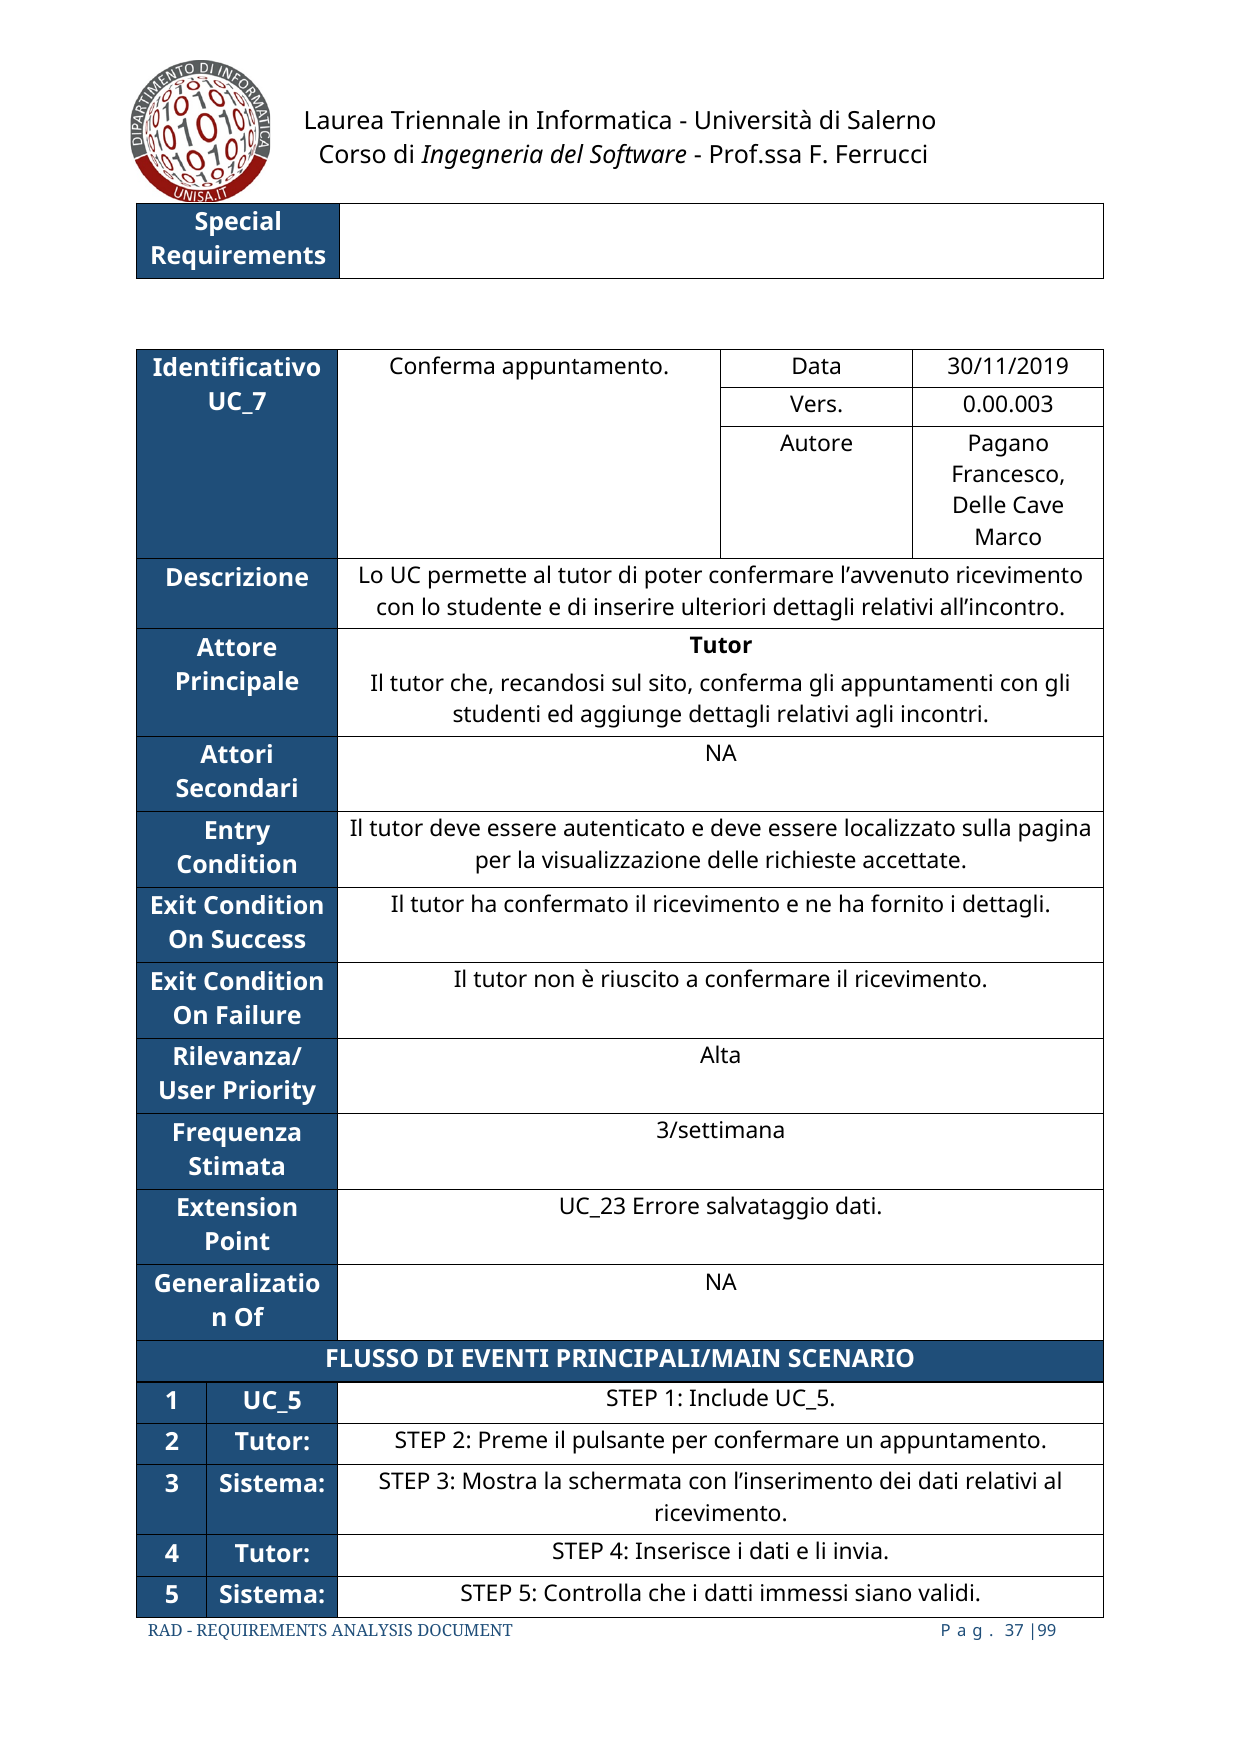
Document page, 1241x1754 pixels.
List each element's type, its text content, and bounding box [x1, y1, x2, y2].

table_header Conferma appuntamento. [338, 350, 720, 558]
table_cell UC_23 Errore salvataggio dati. [338, 1190, 1103, 1264]
table_cell Entry Condition [137, 812, 337, 887]
table_cell Exit Condition On Failure [137, 963, 337, 1038]
table_cell 3/settimana [338, 1114, 1103, 1189]
table_cell Alta [338, 1039, 1103, 1113]
table_cell Frequenza Stimata [137, 1114, 337, 1189]
table_cell 4 [137, 1535, 206, 1576]
table_cell Autore [721, 427, 912, 558]
table_cell STEP 1: Include UC_5. [338, 1383, 1103, 1423]
table_cell Generalization Of [137, 1265, 337, 1340]
table_cell 3 [137, 1465, 206, 1534]
table_cell Lo UC permette al tutor di poter confermare l’avvenuto ricevimento con lo studente e di inserire ulteriori dettagli relativi all’incontro. [338, 559, 1103, 628]
table_cell Attori Secondari [137, 737, 337, 811]
table_cell Il tutor non è riuscito a confermare il ricevimento. [338, 963, 1103, 1038]
table_cell Extension Point [137, 1190, 337, 1264]
table_cell Tutor: [207, 1424, 337, 1464]
table_cell NA [338, 737, 1103, 811]
table_cell Exit Condition On Success [137, 888, 337, 962]
table_cell 2 [137, 1424, 206, 1464]
table_cell STEP 4: Inserisce i dati e li invia. [338, 1535, 1103, 1576]
table_cell Rilevanza/User Priority [137, 1039, 337, 1113]
table_cell Sistema: [207, 1577, 337, 1617]
table_cell UC_5 [207, 1383, 337, 1423]
table_cell STEP 5: Controlla che i datti immessi siano validi. [338, 1577, 1103, 1617]
table_cell Special Requirements [137, 204, 339, 278]
table_cell 0.00.003 [913, 388, 1103, 426]
table_cell Tutor: [207, 1535, 337, 1576]
table_header Data [721, 350, 912, 387]
table_cell Il tutor ha confermato il ricevimento e ne ha fornito i dettagli. [338, 888, 1103, 962]
table_cell NA [338, 1265, 1103, 1340]
table_cell Il tutor deve essere autenticato e deve essere localizzato sulla pagina per la visualizzazione delle richieste accettate. [338, 812, 1103, 887]
table_cell Attore Principale [137, 629, 337, 736]
table_cell STEP 3: Mostra la schermata con l’inserimento dei dati relativi al ricevimento. [338, 1465, 1103, 1534]
table_cell FLUSSO DI EVENTI PRINCIPALI/MAIN SCENARIO [137, 1341, 1103, 1381]
table_cell Vers. [721, 388, 912, 426]
table_header 30/11/2019 [913, 350, 1103, 387]
table_cell 5 [137, 1577, 206, 1617]
table_cell Pagano Francesco, Delle Cave Marco [913, 427, 1103, 558]
table_cell Tutor Il tutor che, recandosi sul sito, conferma gli appuntamenti con gli studenti ed aggiunge dettagli relativi agli incontri. [338, 629, 1103, 736]
table_cell Sistema: [207, 1465, 337, 1534]
table_header Identificativo UC_7 [137, 350, 337, 558]
table_cell Descrizione [137, 559, 337, 628]
table_cell 1 [137, 1383, 206, 1423]
picture [129, 60, 271, 201]
table_cell STEP 2: Preme il pulsante per confermare un appuntamento. [338, 1424, 1103, 1464]
table_cell [340, 204, 1103, 278]
